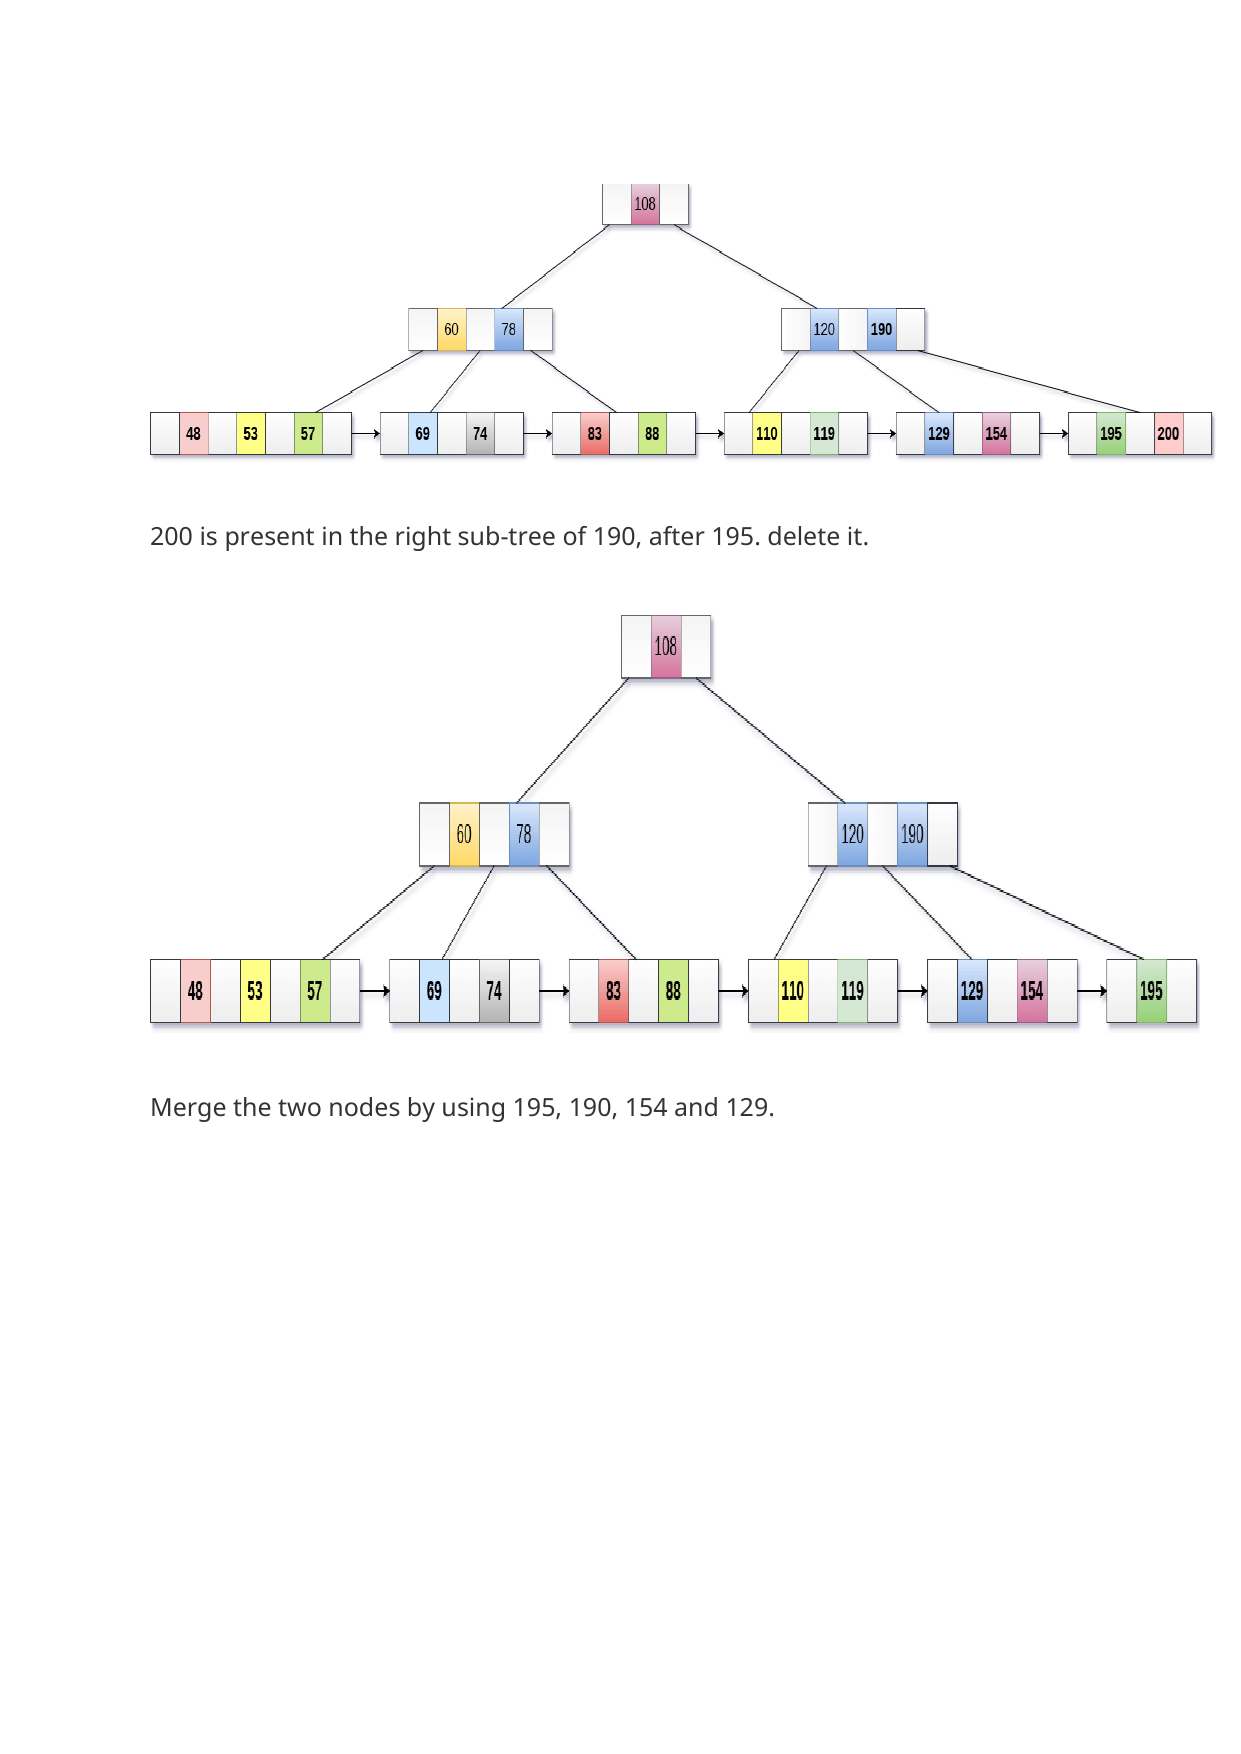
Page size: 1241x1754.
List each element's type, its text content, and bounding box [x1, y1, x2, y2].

text Merge the two nodes by using 195, 190, 154 and 129. [150, 1089, 1090, 1123]
text 200 is present in the right sub-tree of 190, after 195. delete it. [150, 518, 1090, 552]
picture [150, 615, 1200, 1033]
picture [150, 184, 1216, 462]
